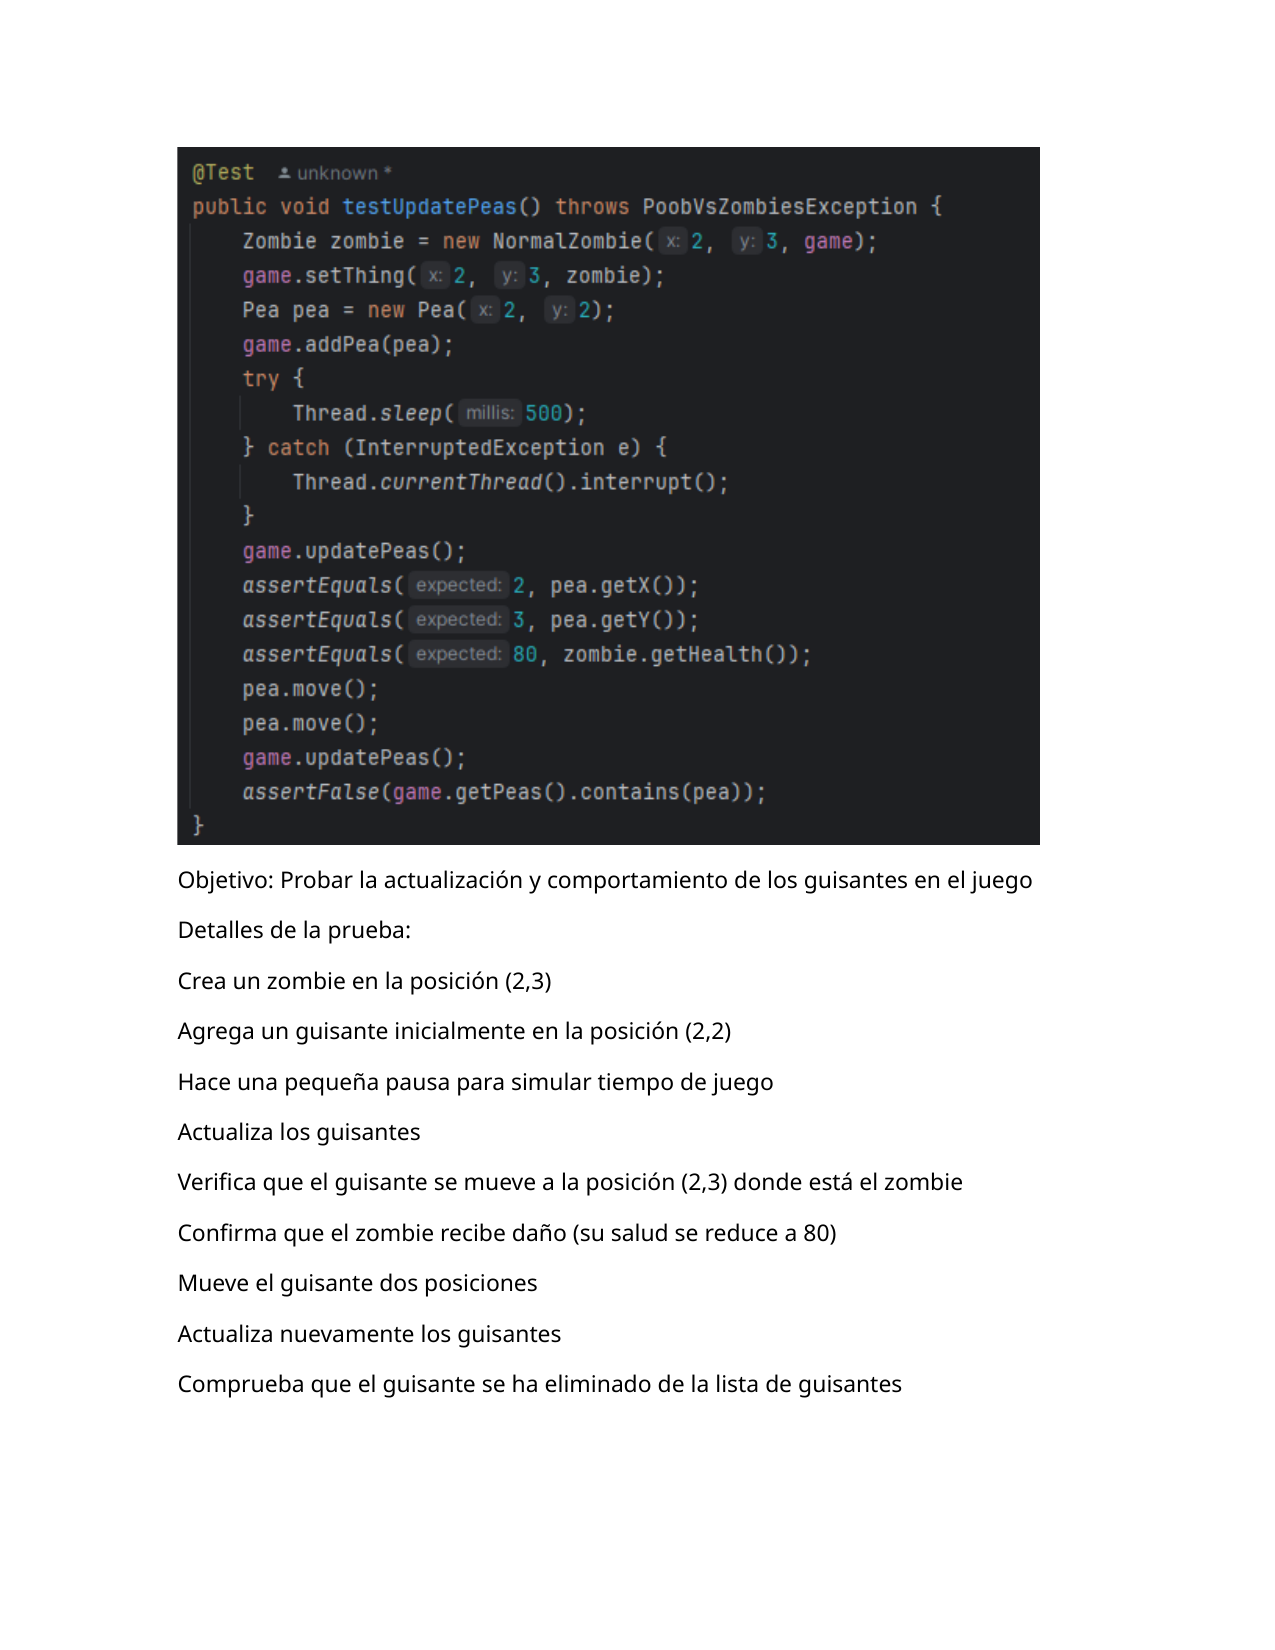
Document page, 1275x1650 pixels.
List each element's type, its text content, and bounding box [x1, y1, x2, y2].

text Actualiza los guisantes [177, 1116, 1098, 1147]
text Agrega un guisante inicialmente en la posición (2,2) [177, 1015, 1098, 1046]
text Mueve el guisante dos posiciones [177, 1267, 1098, 1298]
text Crea un zombie en la posición (2,3) [177, 964, 1098, 996]
text Verifica que el guisante se mueve a la posición (2,3) donde está el zombie [177, 1166, 1098, 1197]
text Detalles de la prueba: [177, 914, 1098, 945]
text Comprueba que el guisante se ha eliminado de la lista de guisantes [177, 1368, 1098, 1399]
text Hace una pequeña pausa para simular tiempo de juego [177, 1065, 1098, 1097]
text Objetivo: Probar la actualización y comportamiento de los guisantes en el juego [177, 864, 1098, 895]
picture [177, 147, 1040, 845]
text Confirma que el zombie recibe daño (su salud se reduce a 80) [177, 1217, 1098, 1248]
text Actualiza nuevamente los guisantes [177, 1317, 1098, 1349]
